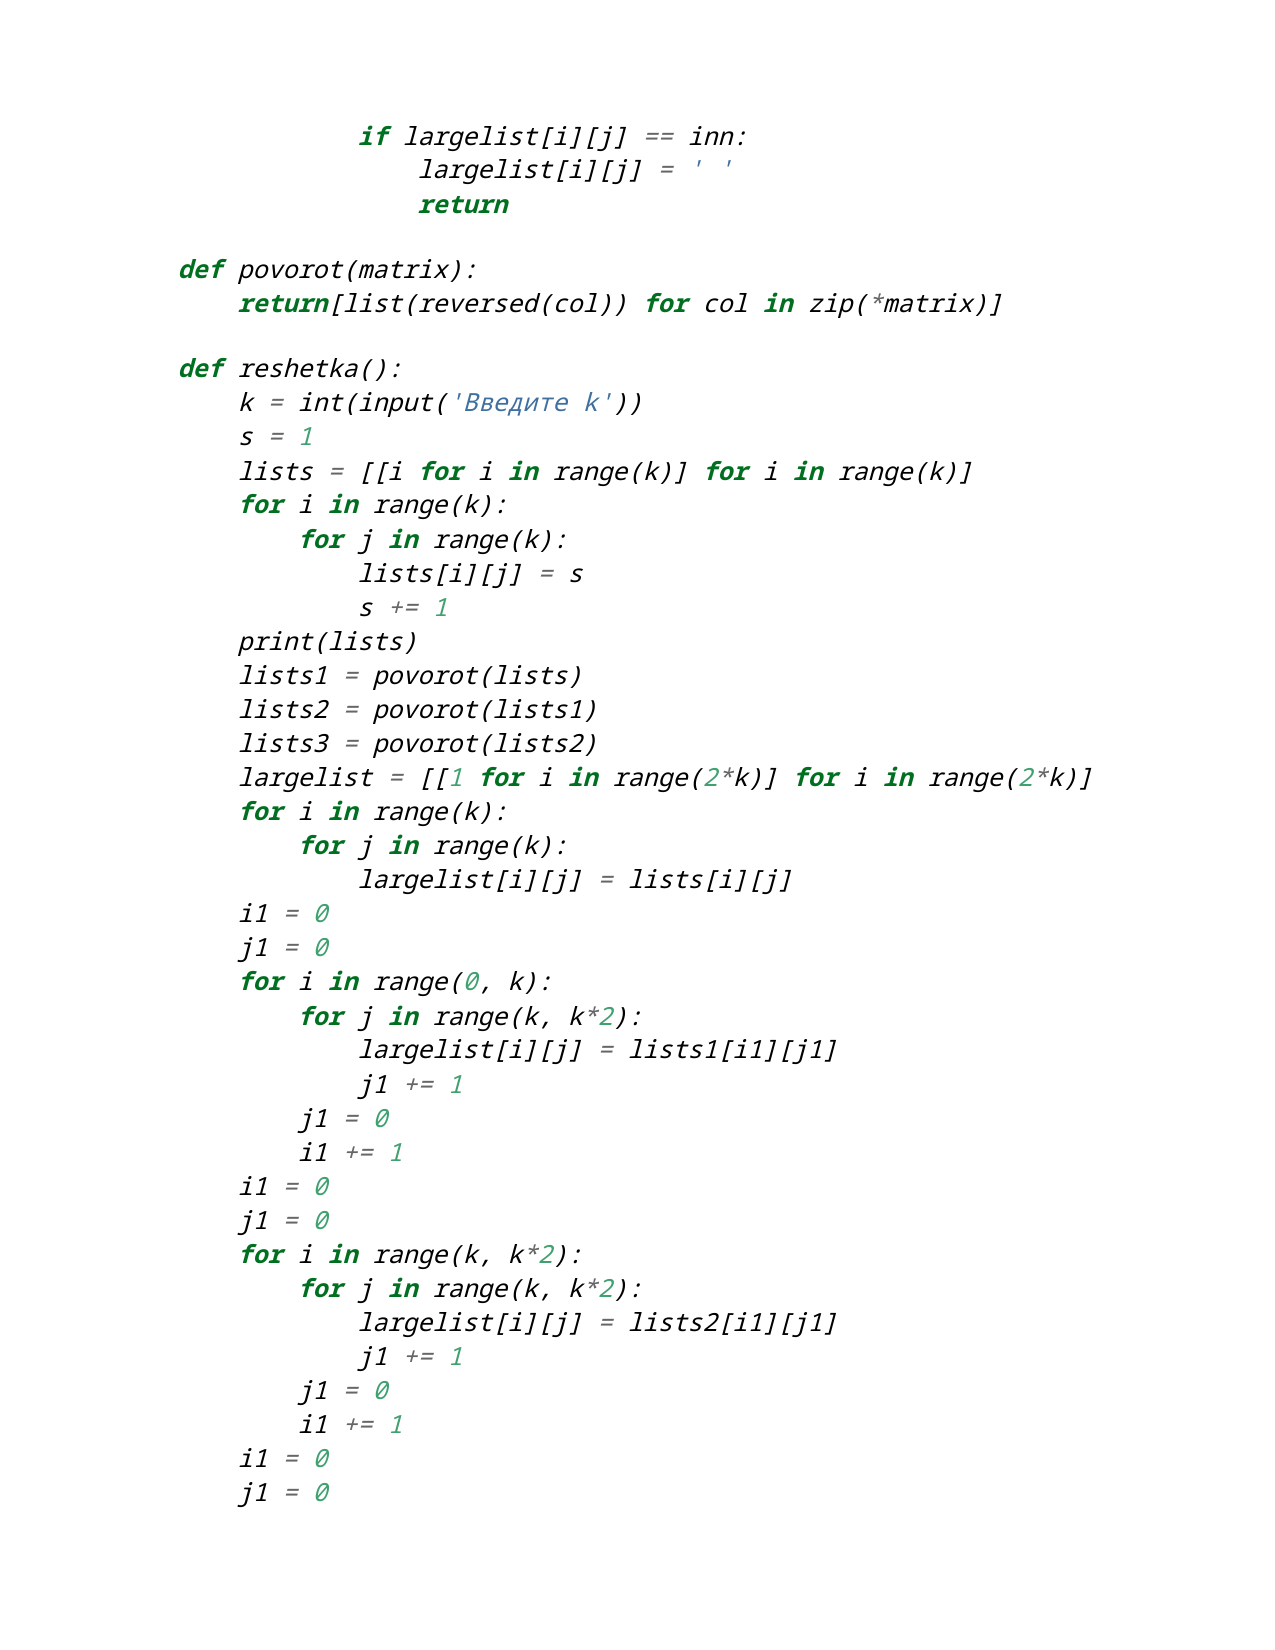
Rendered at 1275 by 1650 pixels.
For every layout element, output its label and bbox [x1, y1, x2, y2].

text [177, 118, 1186, 1509]
